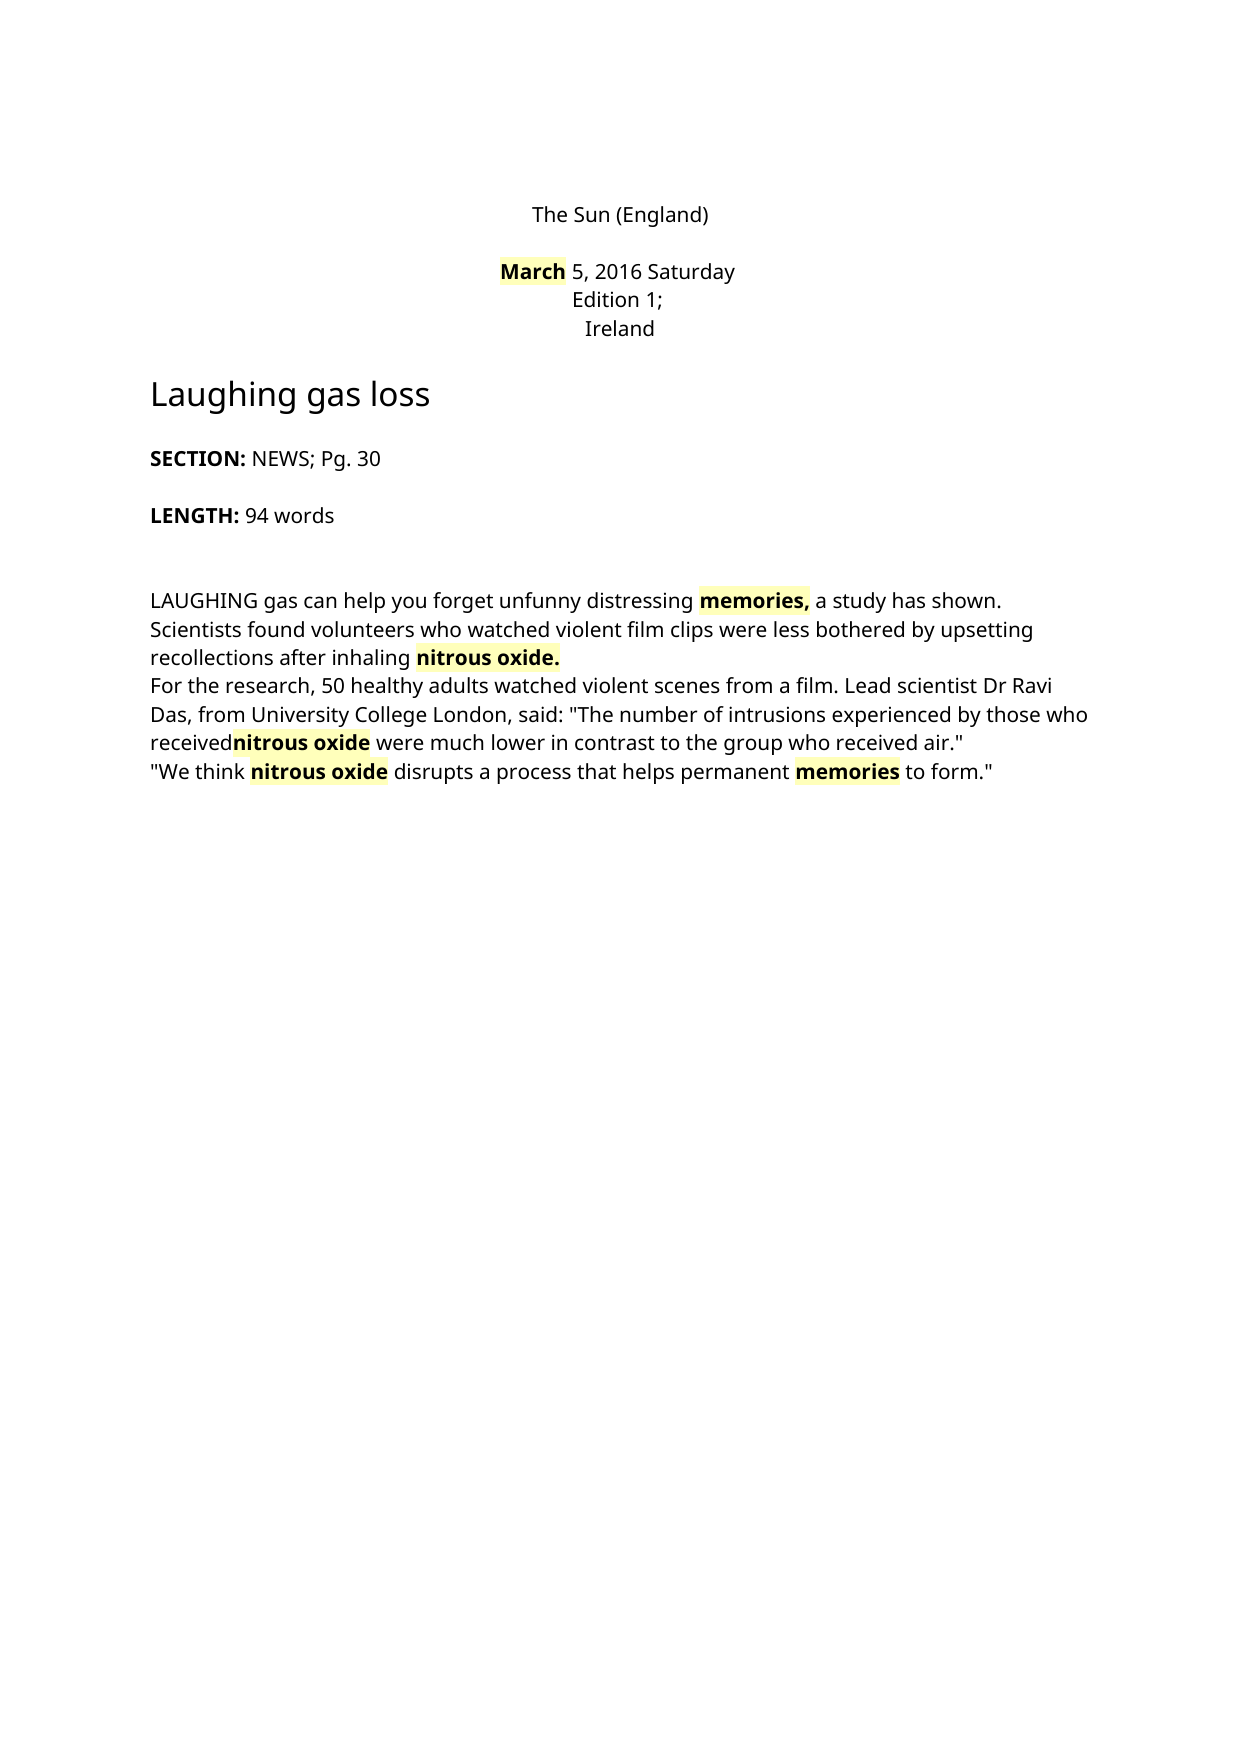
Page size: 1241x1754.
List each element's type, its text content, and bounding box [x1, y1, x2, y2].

text LAUGHING gas can help you forget unfunny distressing memories, a study has shown. [150, 586, 699, 615]
text For the research, 50 healthy adults watched violent scenes from a film. Lead scientist Dr Ravi Das, from University College London, said: "The number of intrusions experienced by those who receivednitrous oxide were much lower in contrast to the group who received air." [150, 672, 1090, 757]
text March 5, 2016 Saturday Edition 1; Ireland [150, 228, 1090, 342]
text Scientists found volunteers who watched violent film clips were less bothered by upsetting recollections after inhaling nitrous oxide. [150, 615, 1090, 672]
text LAUGHING gas can help you forget unfunny distressing memories, a study has shown. [810, 586, 1090, 615]
text Laughing gas loss SECTION: NEWS; Pg. 30 LENGTH: 94 words [150, 342, 1090, 586]
text "We think nitrous oxide disrupts a process that helps permanent memories to form." [900, 757, 1090, 785]
text "We think nitrous oxide disrupts a process that helps permanent memories to form." [388, 757, 795, 785]
text The Sun (England) [150, 150, 1090, 228]
